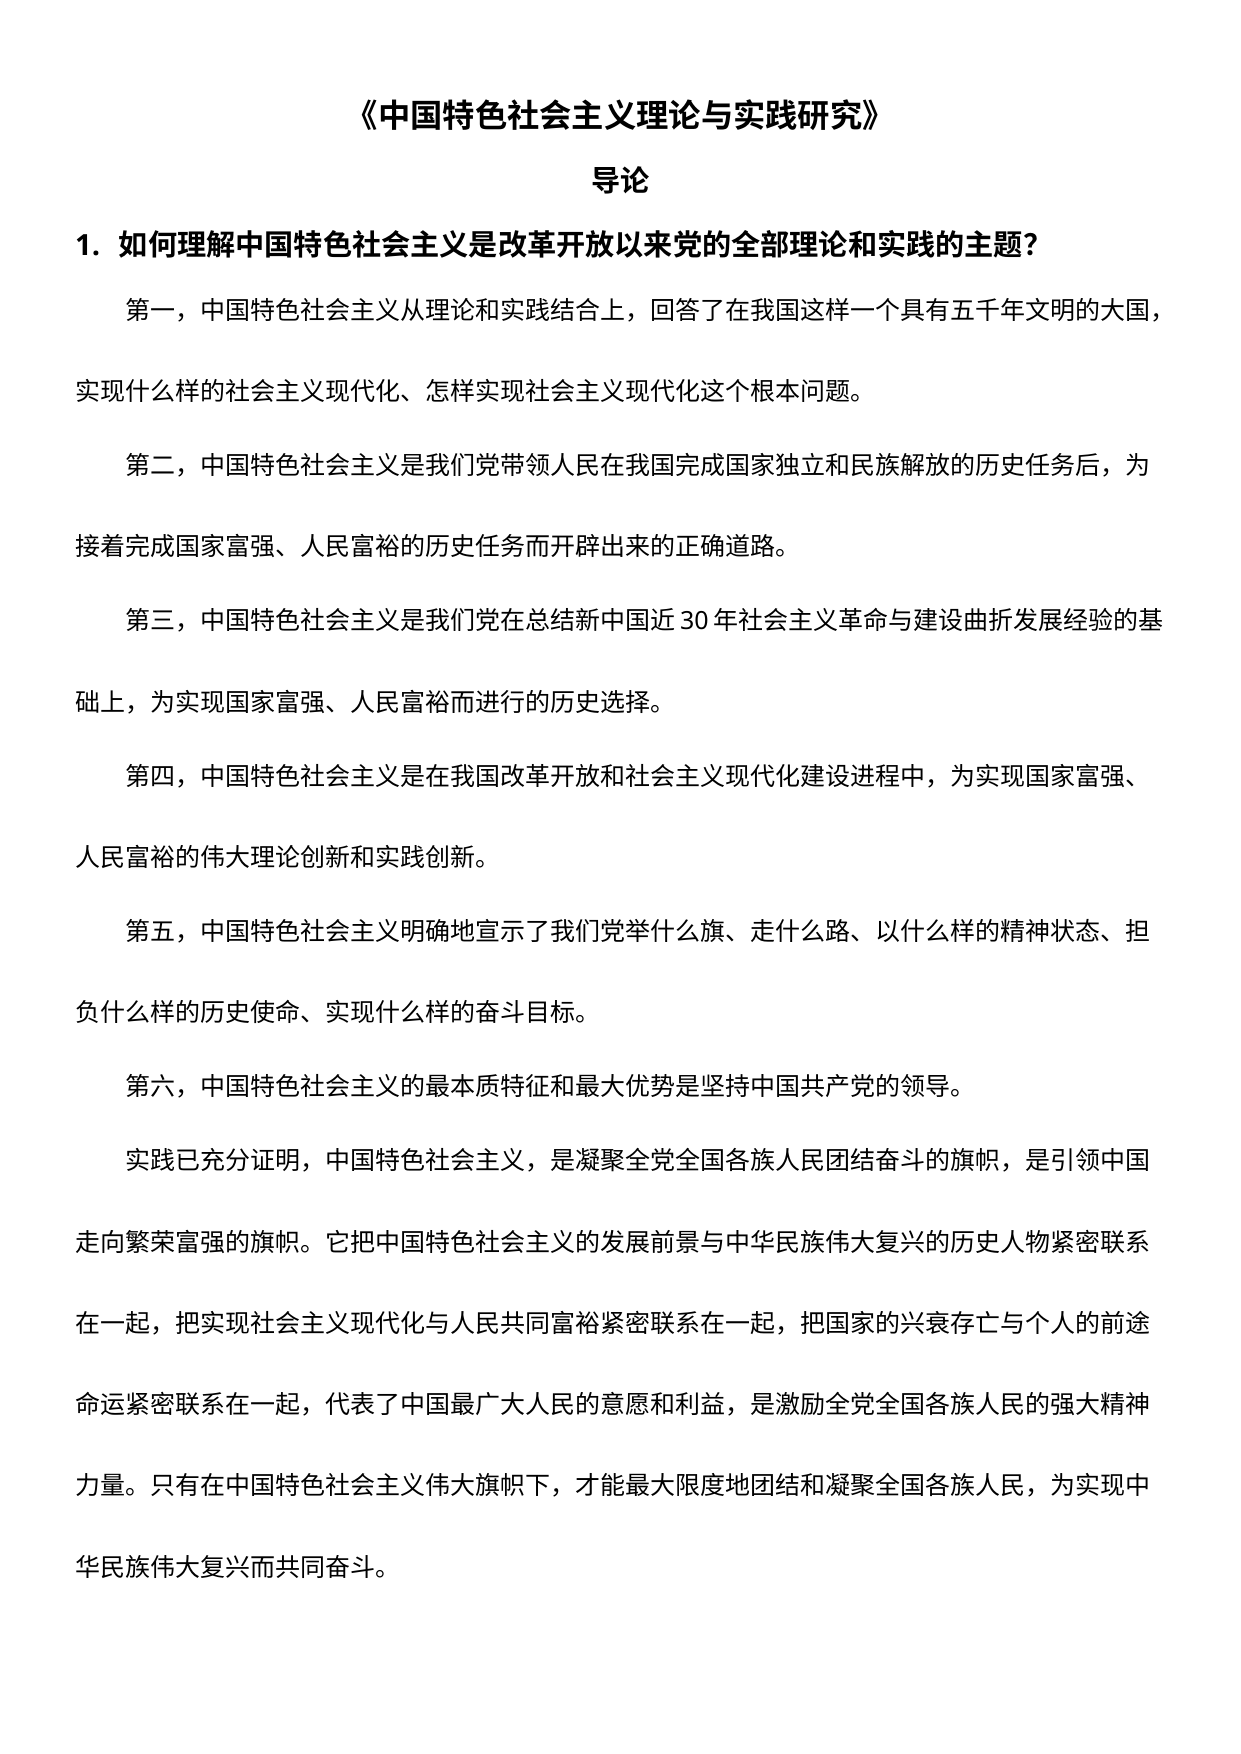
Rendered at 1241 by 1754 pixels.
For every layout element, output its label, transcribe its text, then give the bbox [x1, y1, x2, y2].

text 《中国特色社会主义理论与实践研究》 [75, 81, 1165, 146]
list 如何理解中国特色社会主义是改革开放以来党的全部理论和实践的主题？ [75, 211, 1165, 276]
text 导论 [75, 146, 1165, 211]
text 第四，中国特色社会主义是在我国改革开放和社会主义现代化建设进程中，为实现国家富强、人民富裕的伟大理论创新和实践创新。 [75, 742, 1165, 888]
text 第三，中国特色社会主义是我们党在总结新中国近30年社会主义革命与建设曲折发展经验的基础上，为实现国家富强、人民富裕而进行的历史选择。 [75, 586, 1165, 733]
text 第二，中国特色社会主义是我们党带领人民在我国完成国家独立和民族解放的历史任务后，为接着完成国家富强、人民富裕的历史任务而开辟出来的正确道路。 [75, 431, 1165, 577]
text 第一，中国特色社会主义从理论和实践结合上，回答了在我国这样一个具有五千年文明的大国，实现什么样的社会主义现代化、怎样实现社会主义现代化这个根本问题。 [75, 276, 1165, 422]
text 第五，中国特色社会主义明确地宣示了我们党举什么旗、走什么路、以什么样的精神状态、担负什么样的历史使命、实现什么样的奋斗目标。 [75, 897, 1165, 1043]
text 实践已充分证明，中国特色社会主义，是凝聚全党全国各族人民团结奋斗的旗帜，是引领中国走向繁荣富强的旗帜。它把中国特色社会主义的发展前景与中华民族伟大复兴的历史人物紧密联系在一起，把实现社会主义现代化与人民共同富裕紧密联系在一起，把国家的兴衰存亡与个人的前途命运紧密联系在一起，代表了中国最广大人民的意愿和利益，是激励全党全国各族人民的强大精神力量。只有在中国特色社会主义伟大旗帜下，才能最大限度地团结和凝聚全国各族人民，为实现中华民族伟大复兴而共同奋斗。 [75, 1126, 1165, 1598]
text 第六，中国特色社会主义的最本质特征和最大优势是坚持中国共产党的领导。 [75, 1052, 1165, 1117]
